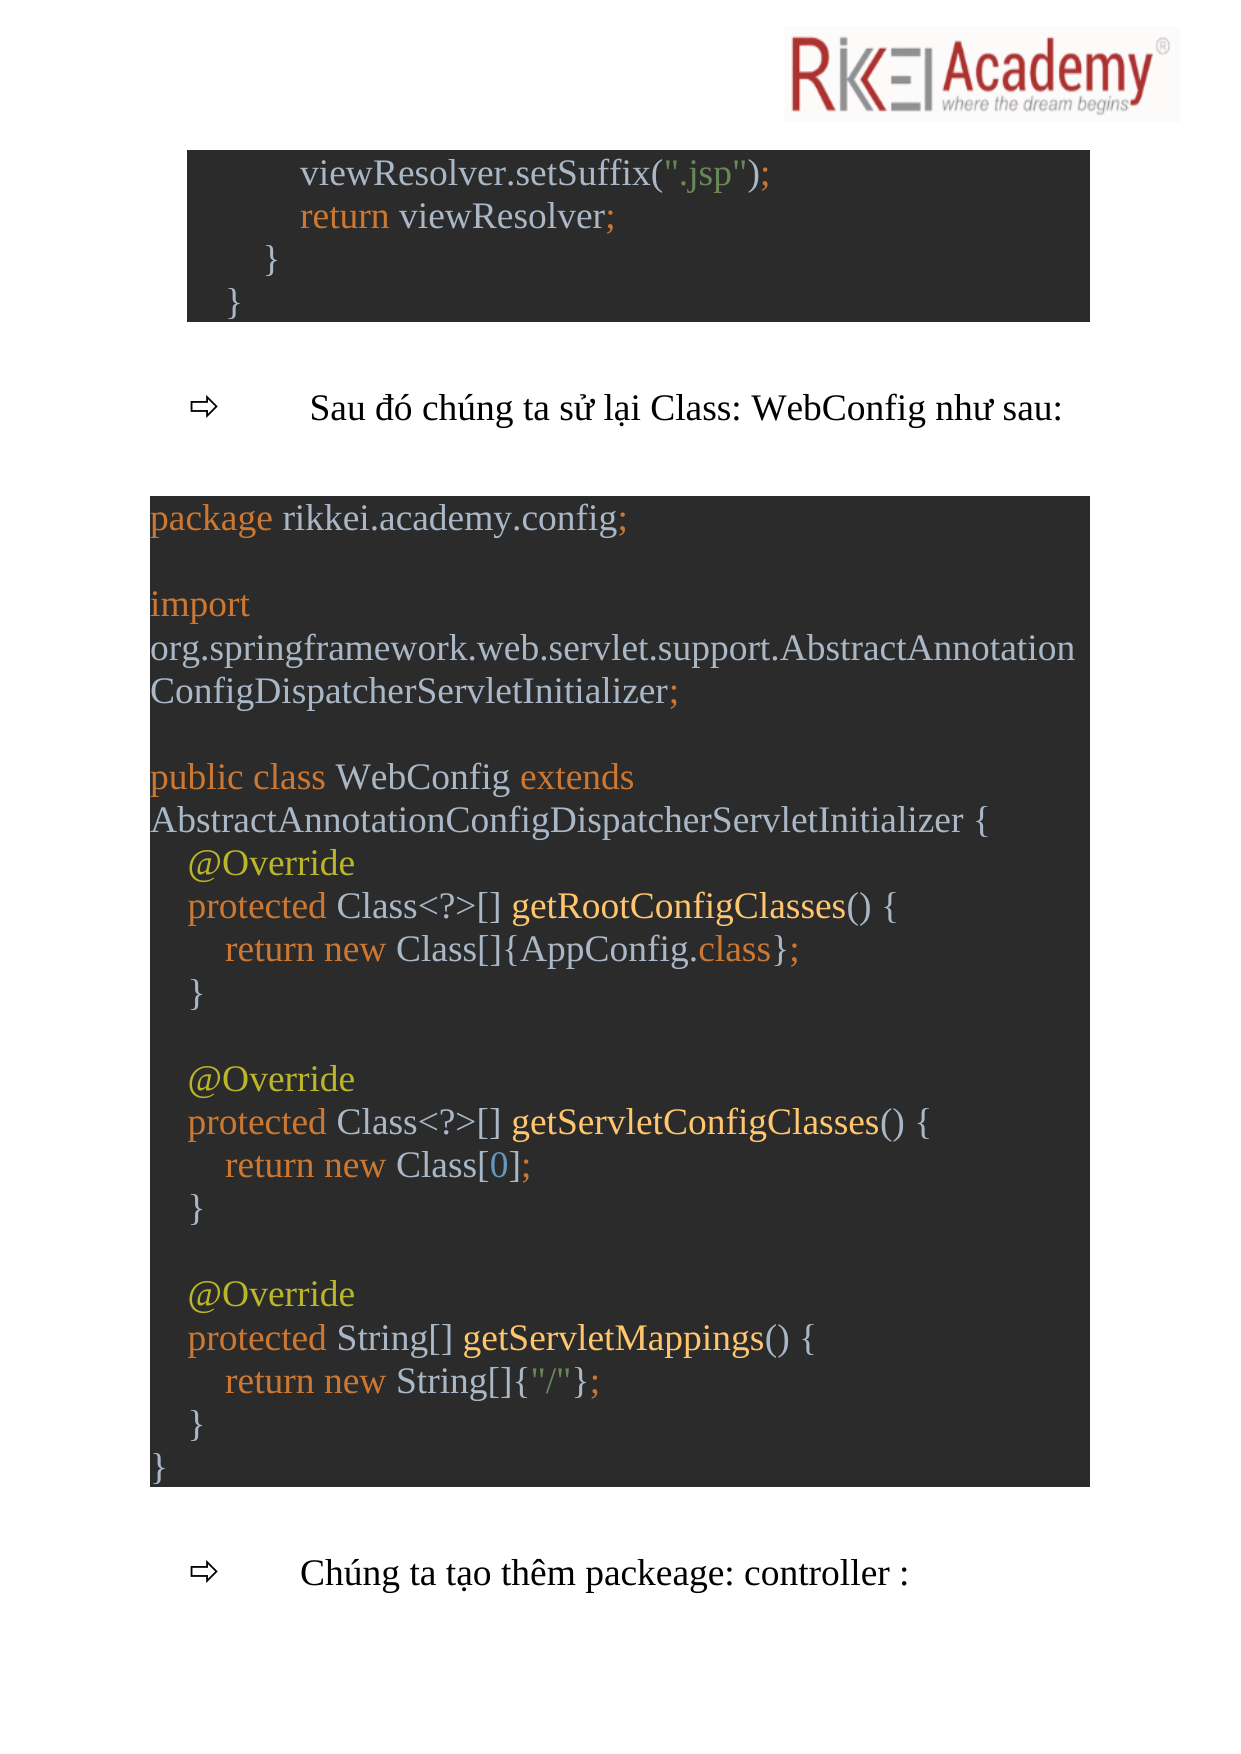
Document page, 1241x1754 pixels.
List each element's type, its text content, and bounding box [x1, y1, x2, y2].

picture [784, 26, 1180, 122]
list Sau đó chúng ta sử lại Class: WebConfig như sau: [187, 386, 1090, 429]
list Chúng ta tạo thêm packeage: controller : [187, 1551, 1090, 1594]
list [187, 150, 1090, 322]
text package rikkei.academy.config; import org.springframework.web.servlet.support.AbstractAnnotationConfigDispatcherServletInitializer; public class WebConfig extends AbstractAnnotationConfigDispatcherServletInitializer { @Override protected Class<?>[] getRootConfigClasses() { return new Class[]{AppConfig.class}; } @Override protected Class<?>[] getServletConfigClasses() { return new Class[0]; } @Override protected String[] getServletMappings() { return new String[]{"/"}; } } [150, 496, 1090, 1487]
